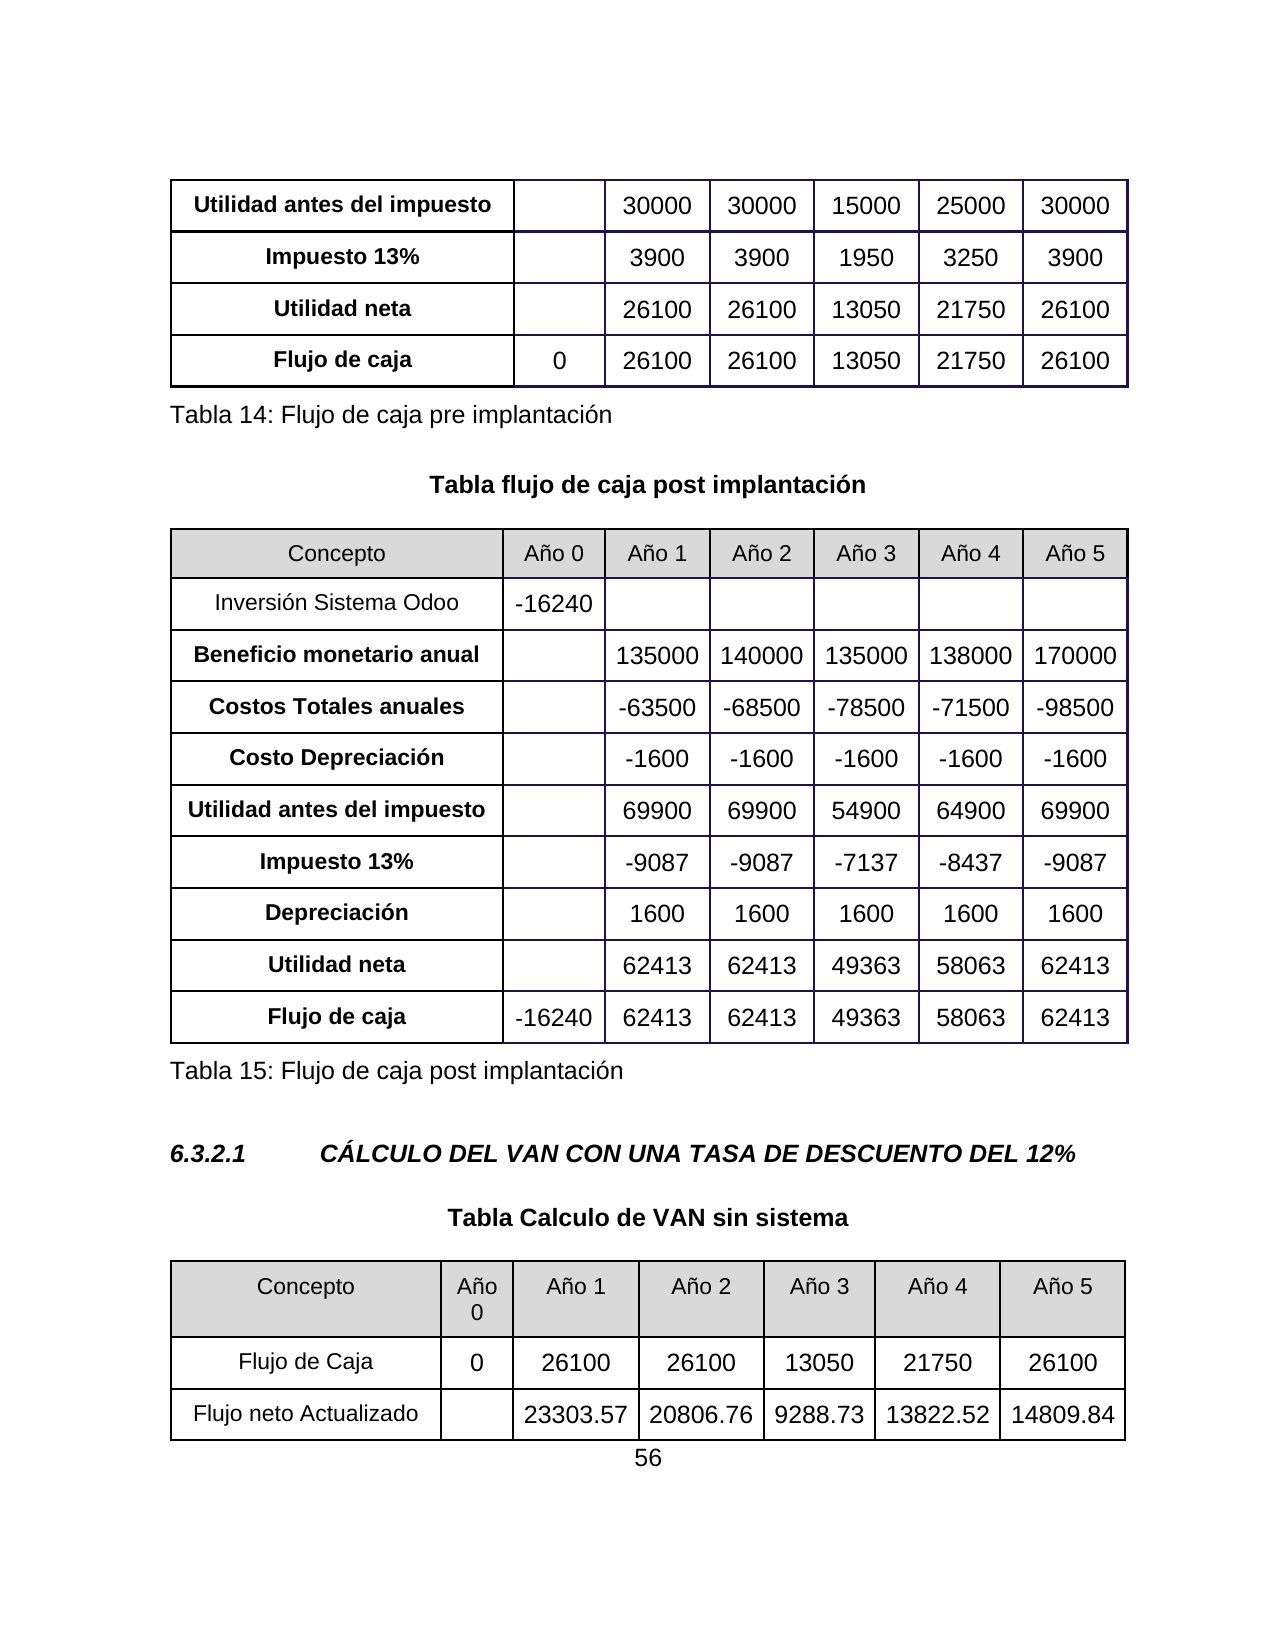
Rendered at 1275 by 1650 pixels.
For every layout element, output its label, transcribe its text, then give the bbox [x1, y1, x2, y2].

table_cell 138000 [920, 631, 1022, 680]
table_cell Flujo de Caja [172, 1338, 440, 1387]
table_cell [504, 786, 604, 835]
table_cell -78500 [815, 682, 918, 732]
table_cell 3900 [606, 233, 709, 282]
table_cell 1600 [606, 889, 709, 938]
table_cell 26100 [606, 336, 709, 385]
table_header Año 4 [920, 530, 1022, 577]
table_cell -8437 [920, 837, 1022, 887]
table_cell 13050 [765, 1338, 874, 1387]
table_cell Impuesto 13% [172, 233, 513, 282]
table_cell -1600 [606, 734, 709, 783]
table_cell 58063 [920, 992, 1022, 1042]
table_cell -71500 [920, 682, 1022, 732]
table_cell -1600 [711, 734, 813, 783]
table_header Año 5 [1024, 530, 1126, 577]
table_cell 62413 [711, 941, 813, 990]
table_cell 62413 [1024, 941, 1126, 990]
table_cell 1600 [815, 889, 918, 938]
table_cell -1600 [1024, 734, 1126, 783]
table_cell 3900 [711, 233, 813, 282]
table_cell 26100 [711, 284, 813, 334]
table_cell 62413 [711, 992, 813, 1042]
table_cell Beneficio monetario anual [172, 631, 502, 680]
table_cell 21750 [920, 284, 1022, 334]
table_cell Flujo de caja [172, 336, 513, 385]
table_cell -63500 [606, 682, 709, 732]
table_cell 13050 [815, 284, 918, 334]
table_cell 62413 [1024, 992, 1126, 1042]
table_cell 30000 [1024, 181, 1126, 230]
table_cell -1600 [920, 734, 1022, 783]
table_cell [606, 579, 709, 628]
table_cell [515, 284, 604, 334]
table_cell 26100 [1024, 336, 1126, 385]
table_cell 3900 [1024, 233, 1126, 282]
table_cell 23303.57 [514, 1390, 638, 1439]
table_cell -16240 [504, 992, 604, 1042]
table_cell 26100 [711, 336, 813, 385]
table_cell Flujo de caja [172, 992, 502, 1042]
table_cell [504, 837, 604, 887]
table_cell 170000 [1024, 631, 1126, 680]
table_cell 69900 [1024, 786, 1126, 835]
table_cell 26100 [1024, 284, 1126, 334]
table_cell 58063 [920, 941, 1022, 990]
table_cell [515, 181, 604, 230]
table_cell [504, 889, 604, 938]
table_cell 49363 [815, 941, 918, 990]
table_header Año 1 [606, 530, 709, 577]
table_header Año 3 [765, 1262, 874, 1336]
table_cell 140000 [711, 631, 813, 680]
table_cell Utilidad neta [172, 941, 502, 990]
table_cell 26100 [1001, 1338, 1124, 1387]
table_header Concepto [172, 1262, 440, 1336]
table_header Año 0 [442, 1262, 512, 1336]
table_cell Costos Totales anuales [172, 682, 502, 732]
table_cell 0 [442, 1338, 512, 1387]
table_cell 1950 [815, 233, 918, 282]
table_cell Costo Depreciación [172, 734, 502, 783]
table_cell [711, 579, 813, 628]
table_cell Depreciación [172, 889, 502, 938]
table_cell 9288.73 [765, 1390, 874, 1439]
text Tabla Calculo de VAN sin sistema [169, 1203, 1126, 1231]
table_cell [1024, 579, 1126, 628]
table_header Año 2 [711, 530, 813, 577]
table_cell 49363 [815, 992, 918, 1042]
table_cell 135000 [606, 631, 709, 680]
table_header Año 4 [876, 1262, 999, 1336]
table_cell -9087 [1024, 837, 1126, 887]
table_cell -16240 [504, 579, 604, 628]
table_cell 135000 [815, 631, 918, 680]
table_cell 21750 [876, 1338, 999, 1387]
table_header Año 1 [514, 1262, 638, 1336]
table_header Año 2 [640, 1262, 763, 1336]
table_cell 69900 [606, 786, 709, 835]
table_cell 1600 [920, 889, 1022, 938]
table_cell 25000 [920, 181, 1022, 230]
table_cell 26100 [640, 1338, 763, 1387]
table_cell -9087 [606, 837, 709, 887]
table_cell 3250 [920, 233, 1022, 282]
table_cell -98500 [1024, 682, 1126, 732]
table_cell Utilidad antes del impuesto [172, 786, 502, 835]
table_header Año 0 [504, 530, 604, 577]
text Tabla 15: Flujo de caja post implantación [169, 1056, 1126, 1085]
table_cell [504, 631, 604, 680]
table_cell -9087 [711, 837, 813, 887]
table_cell 21750 [920, 336, 1022, 385]
table_header Año 5 [1001, 1262, 1124, 1336]
text Tabla 14: Flujo de caja pre implantación [169, 400, 1126, 429]
table_cell 13050 [815, 336, 918, 385]
table_cell 1600 [1024, 889, 1126, 938]
table_cell 62413 [606, 941, 709, 990]
table_cell 30000 [711, 181, 813, 230]
table_cell [442, 1390, 512, 1439]
table_cell 54900 [815, 786, 918, 835]
table_cell Utilidad neta [172, 284, 513, 334]
table_cell [920, 579, 1022, 628]
table_cell Flujo neto Actualizado sin sistema [172, 1390, 440, 1439]
table_cell [504, 941, 604, 990]
table_cell 64900 [920, 786, 1022, 835]
table_cell 15000 [815, 181, 918, 230]
table_cell 1600 [711, 889, 813, 938]
table_cell Impuesto 13% [172, 837, 502, 887]
table_cell [504, 682, 604, 732]
table_cell 62413 [606, 992, 709, 1042]
table_cell -7137 [815, 837, 918, 887]
table_cell [515, 233, 604, 282]
table_cell 26100 [514, 1338, 638, 1387]
table_cell 0 [515, 336, 604, 385]
table_cell -1600 [815, 734, 918, 783]
subtitle Cálculo del VAN con una tasa de descuento del 12% [169, 1139, 1126, 1168]
table_cell Utilidad antes del impuesto [172, 181, 513, 230]
table_cell [815, 579, 918, 628]
table_cell Inversión Sistema Odoo [172, 579, 502, 628]
table_cell 20806.76 [640, 1390, 763, 1439]
table_cell 14809.84 [1001, 1390, 1124, 1439]
table_header Concepto [172, 530, 502, 577]
table_cell 26100 [606, 284, 709, 334]
table_cell 30000 [606, 181, 709, 230]
table_cell 13822.52 [876, 1390, 999, 1439]
table_cell -68500 [711, 682, 813, 732]
table_cell [504, 734, 604, 783]
table_cell 69900 [711, 786, 813, 835]
text Tabla flujo de caja post implantación [169, 470, 1126, 499]
table_header Año 3 [815, 530, 918, 577]
